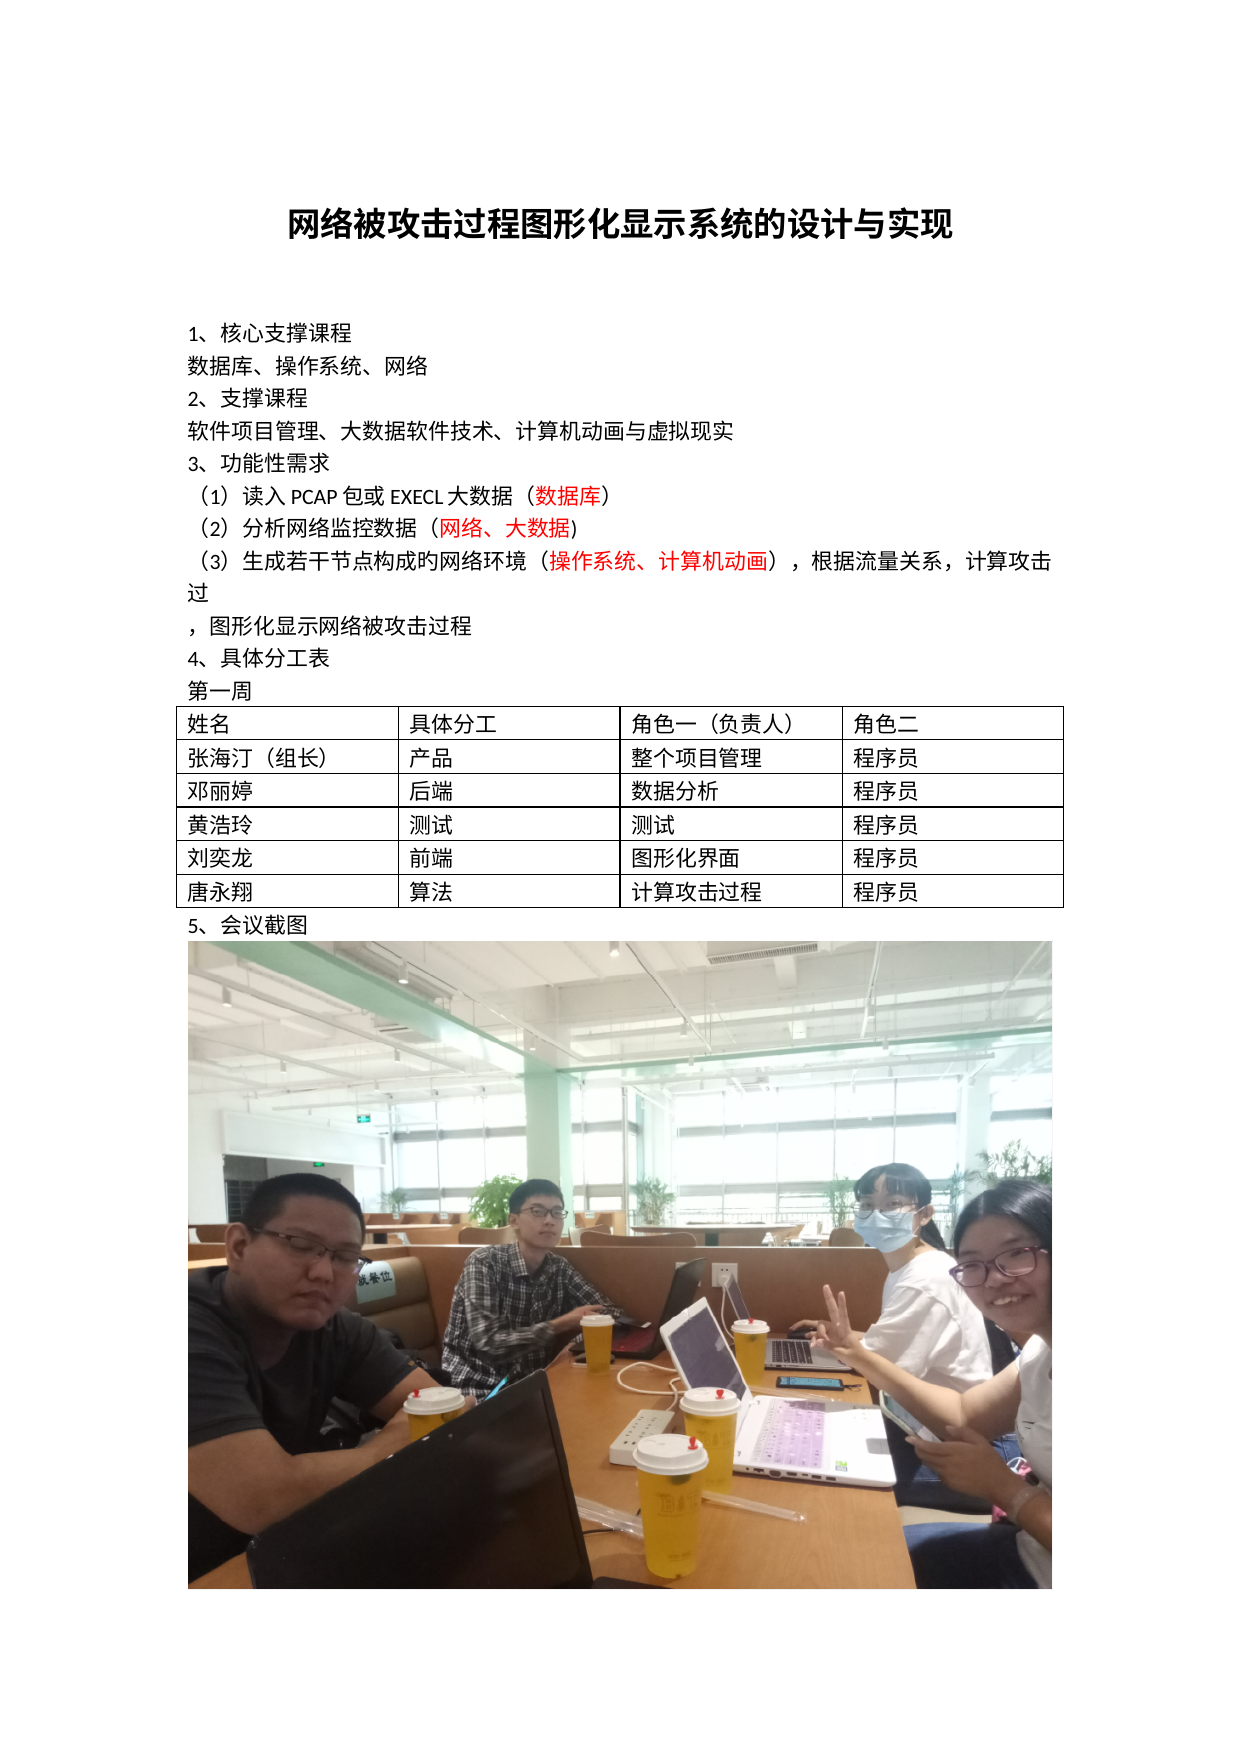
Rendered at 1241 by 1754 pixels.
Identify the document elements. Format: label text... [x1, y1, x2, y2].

table_cell 产品 [399, 740, 619, 773]
table_cell 刘奕龙 [177, 841, 398, 873]
table_cell 数据分析 [621, 774, 842, 806]
text 软件项目管理、大数据软件技术、计算机动画与虚拟现实 [187, 413, 1053, 446]
table_cell 后端 [399, 774, 619, 806]
table_cell 算法 [399, 875, 619, 907]
text 数据库、操作系统、网络 [187, 348, 1053, 381]
text （1）读入PCAP包或EXECL大数据（数据库） [187, 478, 1053, 511]
subtitle 网络被攻击过程图形化显示系统的设计与实现 [187, 189, 1053, 254]
table_cell 程序员 [843, 875, 1063, 907]
table_cell 程序员 [843, 841, 1063, 873]
list 会议截图 [187, 908, 1053, 940]
table_cell 测试 [621, 808, 842, 840]
table_cell 测试 [399, 808, 619, 840]
text （2）分析网络监控数据（网络、大数据) [187, 511, 1053, 543]
text （3）生成若干节点构成旳网络环境（操作系统、计算机动画），根据流量关系，计算攻击过 [187, 543, 1053, 608]
table_cell 邓丽婷 [177, 774, 398, 806]
table_header 角色二 [843, 707, 1063, 739]
table_cell 程序员 [843, 740, 1063, 773]
table_cell 计算攻击过程 [621, 875, 842, 907]
text 2、支撑课程 [187, 381, 1053, 413]
text 3、功能性需求 [187, 446, 1053, 478]
table_cell 张海汀（组长） [177, 740, 398, 773]
table_header 角色一（负责人） [621, 707, 842, 739]
table_header 具体分工 [399, 707, 619, 739]
table_cell 黄浩玲 [177, 808, 398, 840]
table_header 姓名 [177, 707, 398, 739]
table_cell 图形化界面 [621, 841, 842, 873]
list 具体分工表 [187, 641, 1053, 673]
table_cell 整个项目管理 [621, 740, 842, 773]
table_cell 程序员 [843, 808, 1063, 840]
text 1、核心支撑课程 [187, 316, 1053, 348]
picture [187, 940, 1053, 1590]
table_cell 程序员 [843, 774, 1063, 806]
text ，图形化显示网络被攻击过程 [187, 608, 1053, 641]
table_cell 前端 [399, 841, 619, 873]
table_cell 唐永翔 [177, 875, 398, 907]
text 第一周 [187, 673, 1053, 706]
